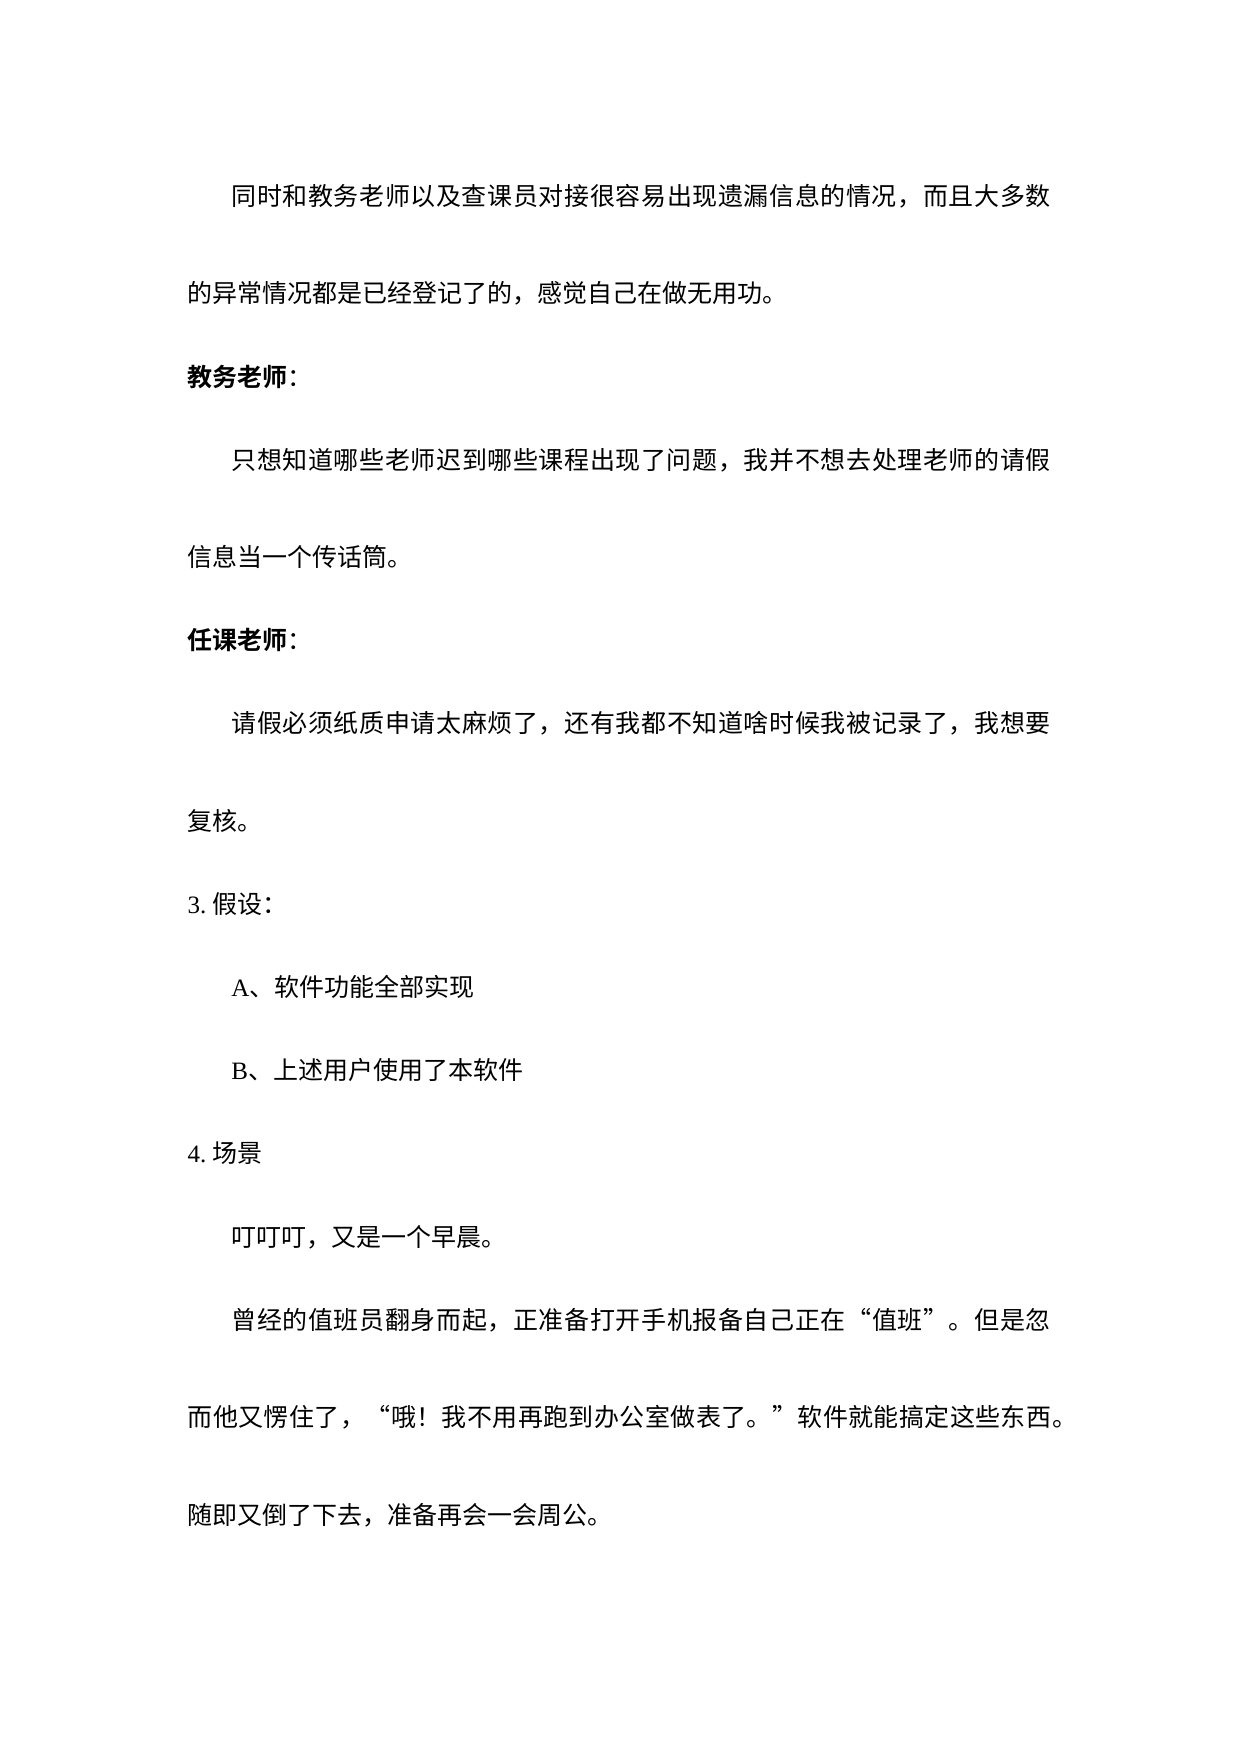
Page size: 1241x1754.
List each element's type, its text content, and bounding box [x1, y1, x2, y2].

text 请假必须纸质申请太麻烦了，还有我都不知道啥时候我被记录了，我想要复核。 [187, 689, 1053, 852]
list A、软件功能全部实现 [187, 953, 1053, 1018]
list 假设： [187, 870, 1053, 935]
list 曾经的值班员翻身而起，正准备打开手机报备自己正在“值班”。但是忽而他又愣住了，“哦！我不用再跑到办公室做表了。”软件就能搞定这些东西。随即又倒了下去，准备再会一会周公。 [187, 1286, 1053, 1546]
list 4. 场景 [187, 1119, 1053, 1184]
text 只想知道哪些老师迟到哪些课程出现了问题，我并不想去处理老师的请假信息当一个传话筒。 [187, 426, 1053, 588]
text 任课老师： [187, 606, 1053, 671]
text 教务老师： [187, 343, 1053, 408]
list 叮叮叮，又是一个早晨。 [187, 1203, 1053, 1268]
list B、上述用户使用了本软件 [187, 1036, 1053, 1101]
text 同时和教务老师以及查课员对接很容易出现遗漏信息的情况，而且大多数的异常情况都是已经登记了的，感觉自己在做无用功。 [187, 162, 1053, 324]
